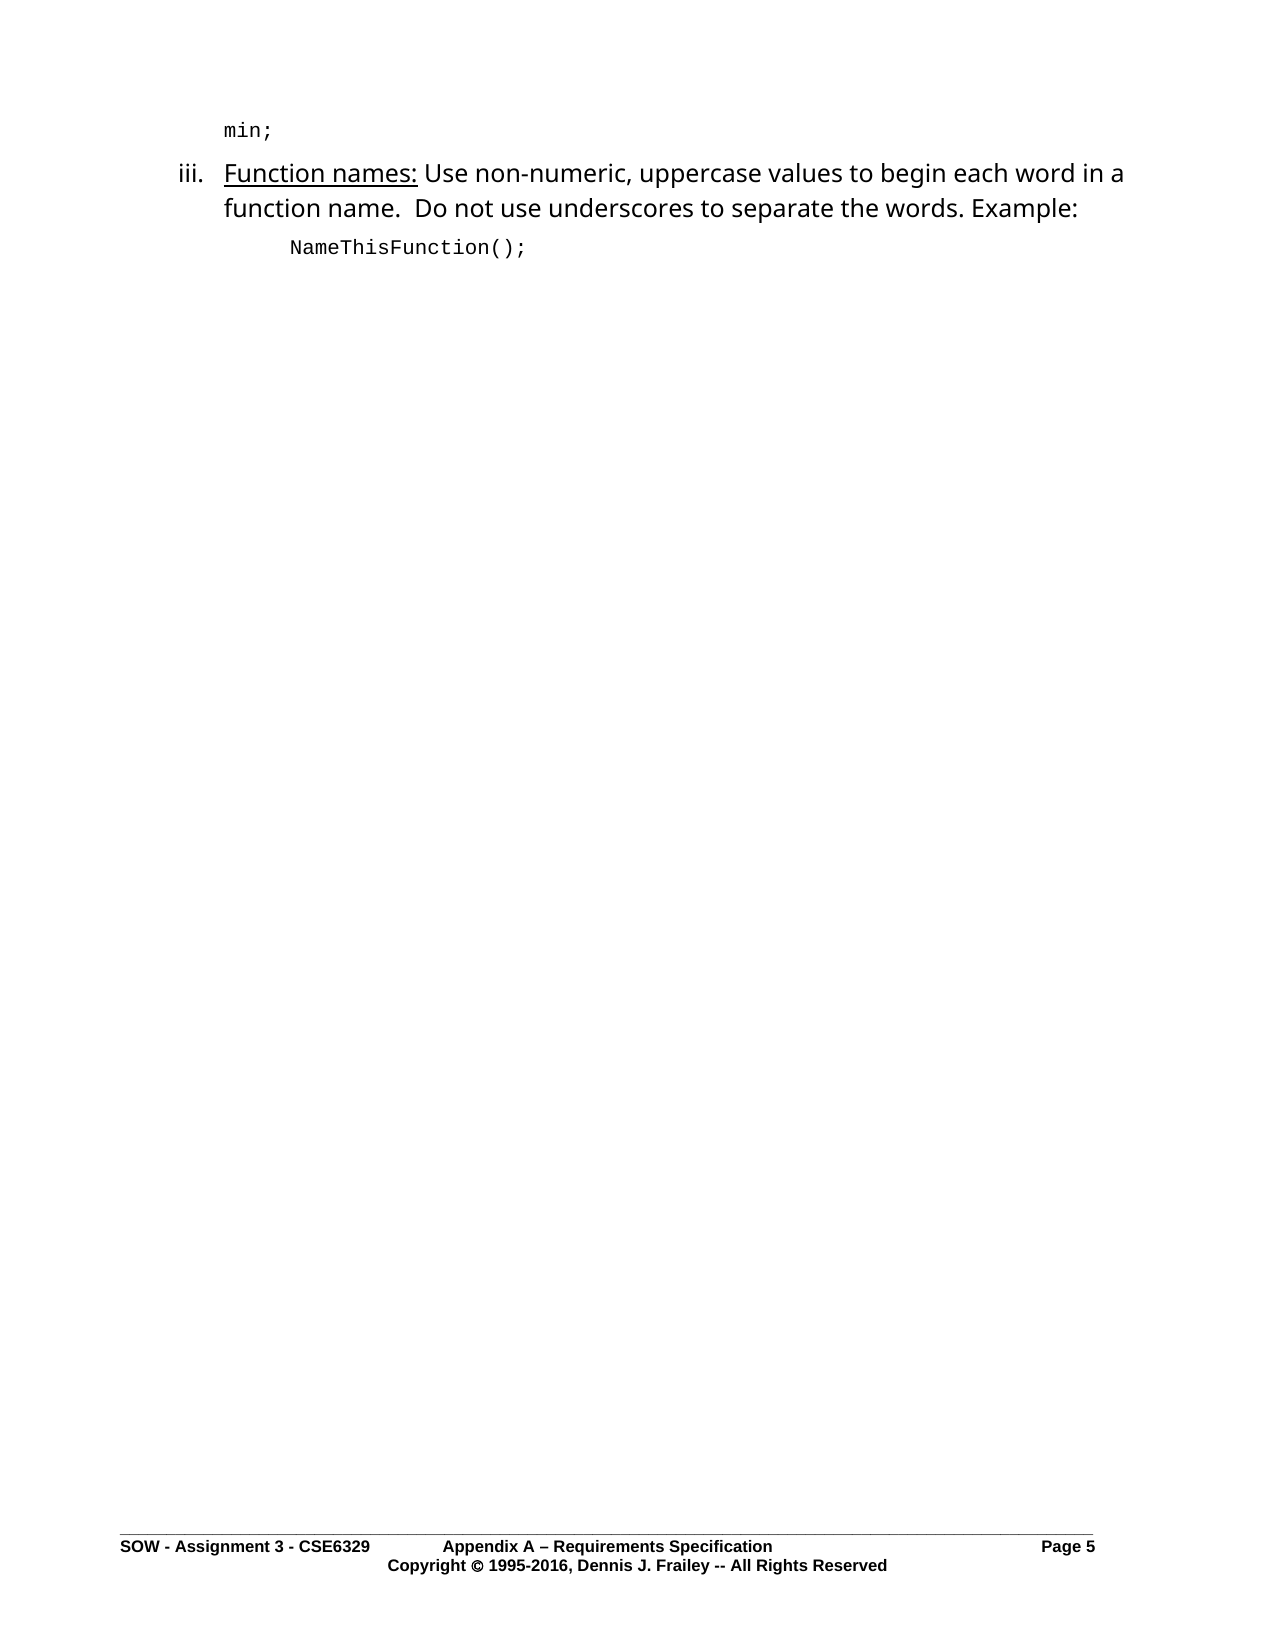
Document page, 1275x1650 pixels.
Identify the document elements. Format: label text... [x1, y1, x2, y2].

text min; [223, 120, 1155, 144]
list Function names: Use non-numeric, uppercase values to begin each word in a function name. Do not use underscores to separate the words. Example: [204, 156, 1155, 224]
text NameThisFunction(); [289, 237, 1155, 260]
